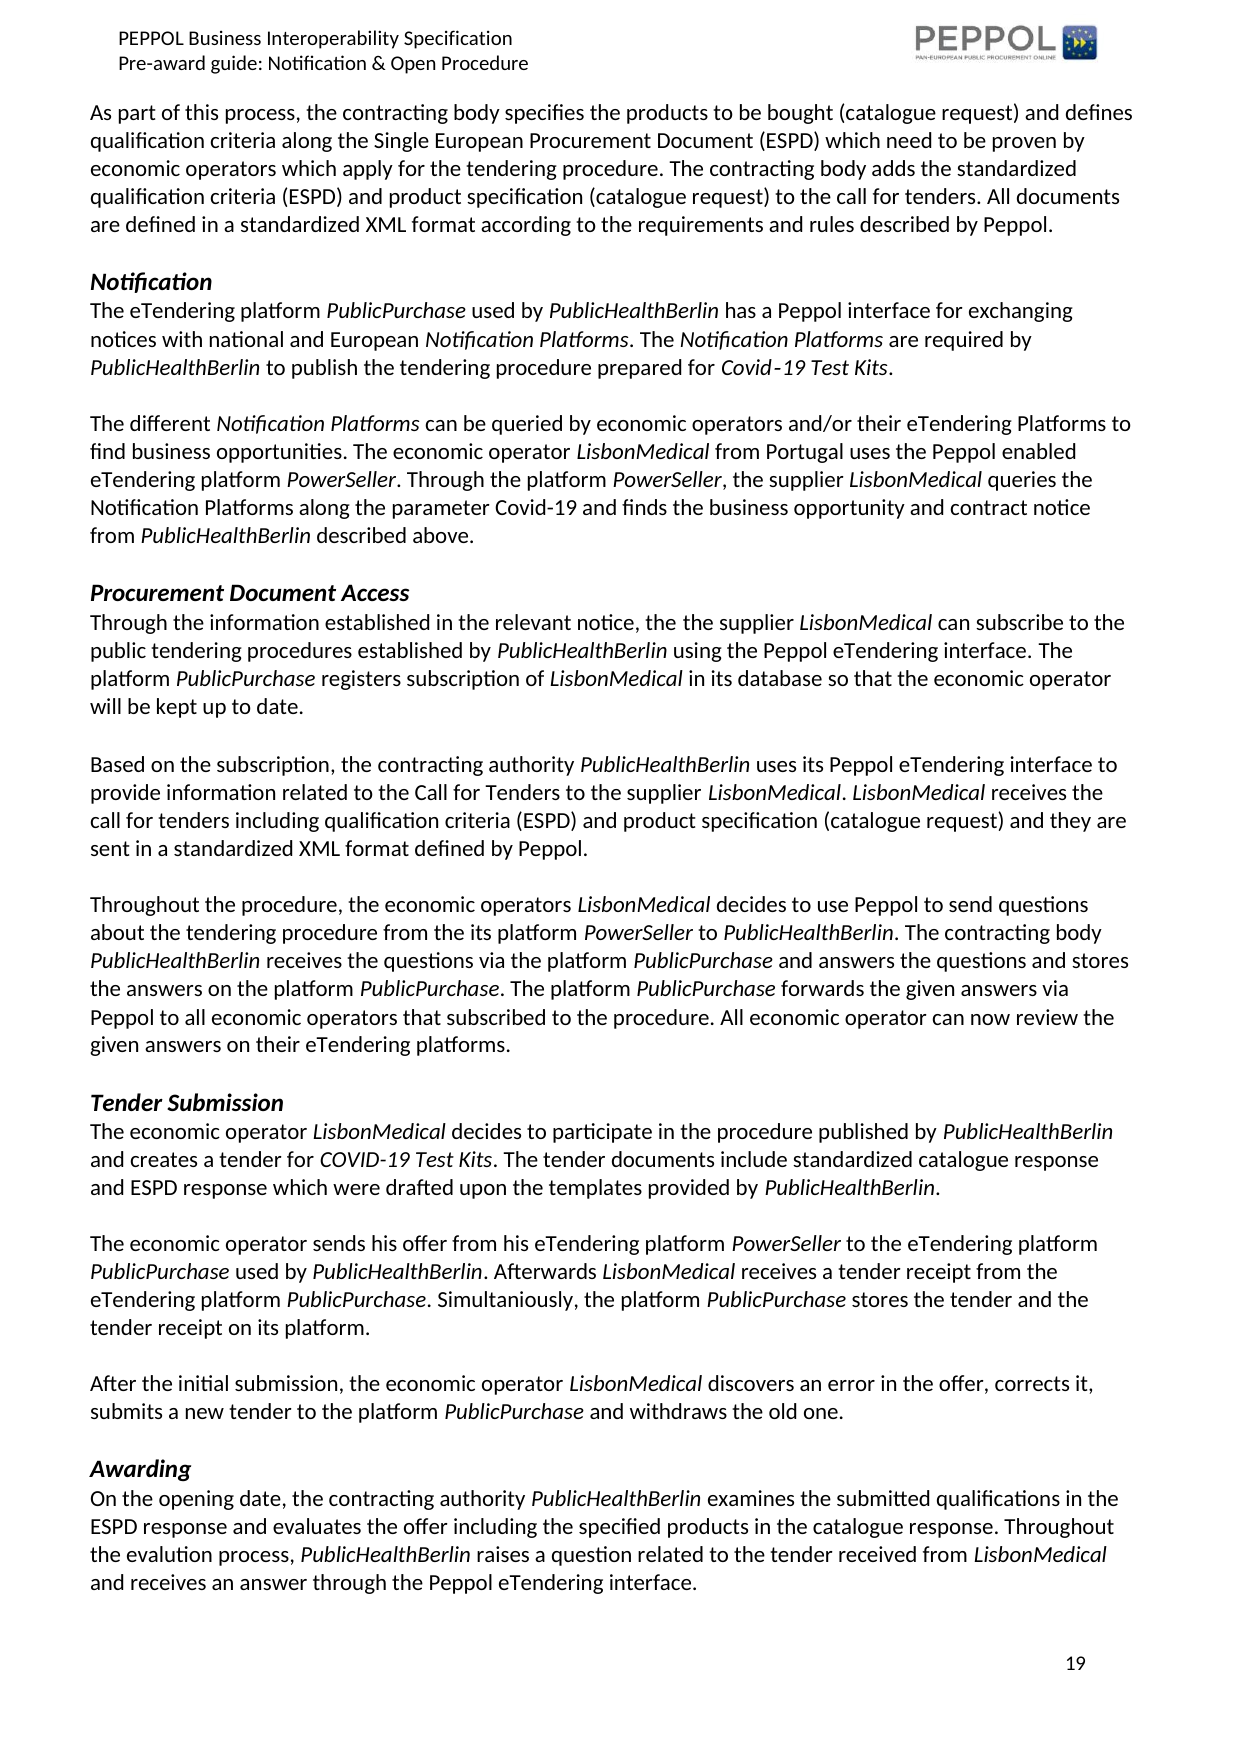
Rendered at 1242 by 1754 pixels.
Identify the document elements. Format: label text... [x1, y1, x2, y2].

text On the opening date, the contracting authority PublicHealthBerlin examines the submitted qualifications in the ESPD response and evaluates the offer including the specified products in the catalogue response. Throughout the evalution process, PublicHealthBerlin raises a question related to the tender received from LisbonMedical and receives an answer through the Peppol eTendering interface. [90, 1484, 1135, 1596]
text The economic operator sends his offer from his eTendering platform PowerSeller to the eTendering platform PublicPurchase used by PublicHealthBerlin. Afterwards LisbonMedical receives a tender receipt from the eTendering platform PublicPurchase. Simultaniously, the platform PublicPurchase stores the tender and the tender receipt on its platform. [90, 1229, 1135, 1341]
text Notification [90, 266, 1135, 297]
text Throughout the procedure, the economic operators LisbonMedical decides to use Peppol to send questions about the tendering procedure from the its platform PowerSeller to PublicHealthBerlin. The contracting body PublicHealthBerlin receives the questions via the platform PublicPurchase and answers the questions and stores the answers on the platform PublicPurchase. The platform PublicPurchase forwards the given answers via Peppol to all economic operators that subscribed to the procedure. All economic operator can now review the given answers on their eTendering platforms. [90, 891, 1135, 1059]
text Through the information established in the relevant notice, the the supplier LisbonMedical can subscribe to the public tendering procedures established by PublicHealthBerlin using the Peppol eTendering interface. The platform PublicPurchase registers subscription of LisbonMedical in its database so that the economic operator will be kept up to date. [90, 608, 1135, 720]
text The eTendering platform PublicPurchase used by PublicHealthBerlin has a Peppol interface for exchanging notices with national and European Notification Platforms. The Notification Platforms are required by PublicHealthBerlin to publish the tendering procedure prepared for Covid‑19 Test Kits. [90, 297, 1135, 381]
text Procurement Document Access [90, 577, 1135, 608]
text Tender Submission [90, 1087, 1135, 1117]
text Awarding [90, 1453, 1135, 1484]
text After the initial submission, the economic operator LisbonMedical discovers an error in the offer, corrects it, submits a new tender to the platform PublicPurchase and withdraws the old one. [90, 1369, 1135, 1425]
text The economic operator LisbonMedical decides to participate in the procedure published by PublicHealthBerlin and creates a tender for COVID-19 Test Kits. The tender documents include standardized catalogue response and ESPD response which were drafted upon the templates provided by PublicHealthBerlin. [90, 1117, 1135, 1201]
text The different Notification Platforms can be queried by economic operators and/or their eTendering Platforms to find business opportunities. The economic operator LisbonMedical from Portugal uses the Peppol enabled eTendering platform PowerSeller. Through the platform PowerSeller, the supplier LisbonMedical queries the Notification Platforms along the parameter Covid-19 and finds the business opportunity and contract notice from PublicHealthBerlin described above. [90, 409, 1135, 549]
text Based on the subscription, the contracting authority PublicHealthBerlin uses its Peppol eTendering interface to provide information related to the Call for Tenders to the supplier LisbonMedical. LisbonMedical receives the call for tenders including qualification criteria (ESPD) and product specification (catalogue request) and they are sent in a standardized XML format defined by Peppol. [90, 750, 1135, 862]
picture [880, 2, 1135, 86]
text As part of this process, the contracting body specifies the products to be bought (catalogue request) and defines qualification criteria along the Single European Procurement Document (ESPD) which need to be proven by economic operators which apply for the tendering procedure. The contracting body adds the standardized qualification criteria (ESPD) and product specification (catalogue request) to the call for tenders. All documents are defined in a standardized XML format according to the requirements and rules described by Peppol. [90, 98, 1135, 238]
